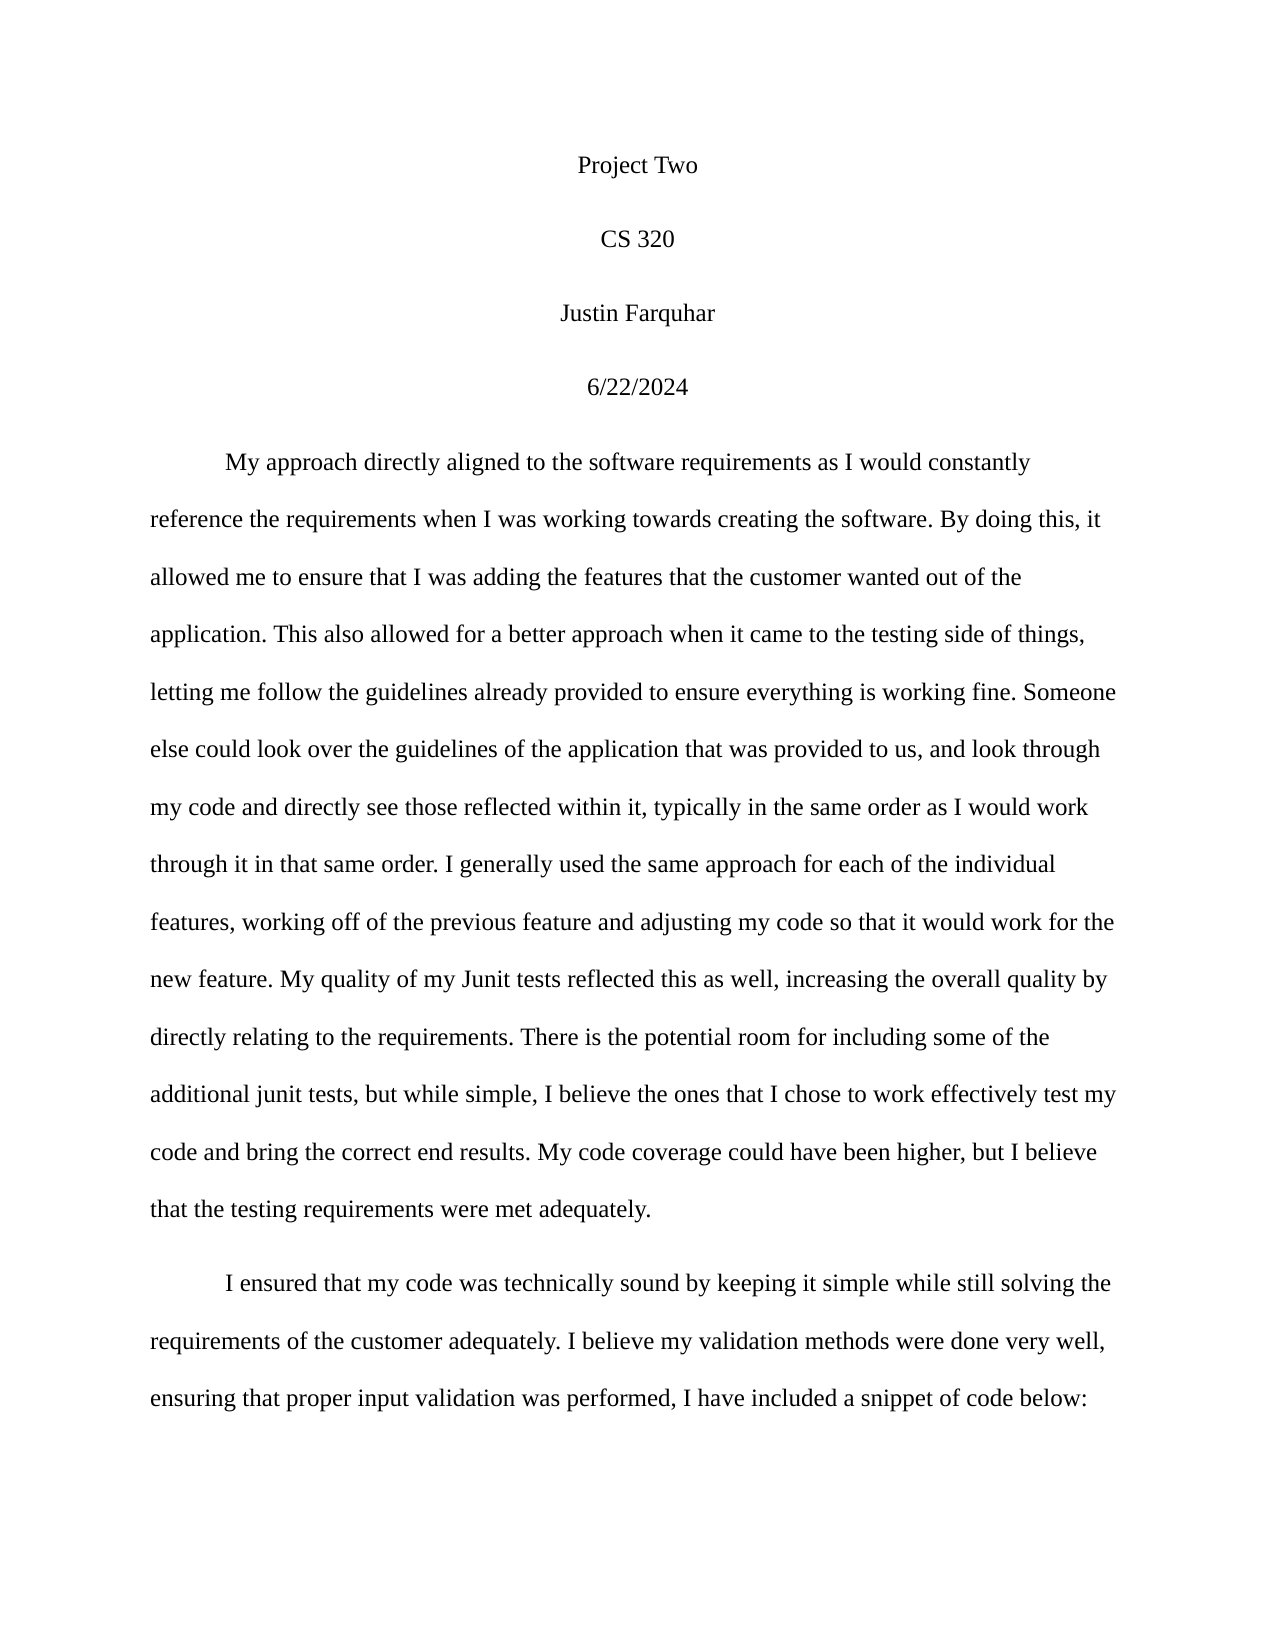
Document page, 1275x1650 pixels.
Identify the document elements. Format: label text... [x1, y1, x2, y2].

text CS 320 [150, 224, 1125, 253]
text I ensured that my code was technically sound by keeping it simple while still solving the requirements of the customer adequately. I believe my validation methods were done very well, ensuring that proper input validation was performed, I have included a snippet of code below: [150, 1268, 1125, 1412]
text My approach directly aligned to the software requirements as I would constantly reference the requirements when I was working towards creating the software. By doing this, it allowed me to ensure that I was adding the features that the customer wanted out of the application. This also allowed for a better approach when it came to the testing side of things, letting me follow the guidelines already provided to ensure everything is working fine. Someone else could look over the guidelines of the application that was provided to us, and look through my code and directly see those reflected within it, typically in the same order as I would work through it in that same order. I generally used the same approach for each of the individual features, working off of the previous feature and adjusting my code so that it would work for the new feature. My quality of my Junit tests reflected this as well, increasing the overall quality by directly relating to the requirements. There is the potential room for including some of the additional junit tests, but while simple, I believe the ones that I chose to work effectively test my code and bring the correct end results. My code coverage could have been higher, but I believe that the testing requirements were met adequately. [150, 447, 1125, 1223]
text Justin Farquhar [150, 298, 1125, 327]
text Project Two [150, 150, 1125, 179]
text 6/22/2024 [150, 372, 1125, 401]
